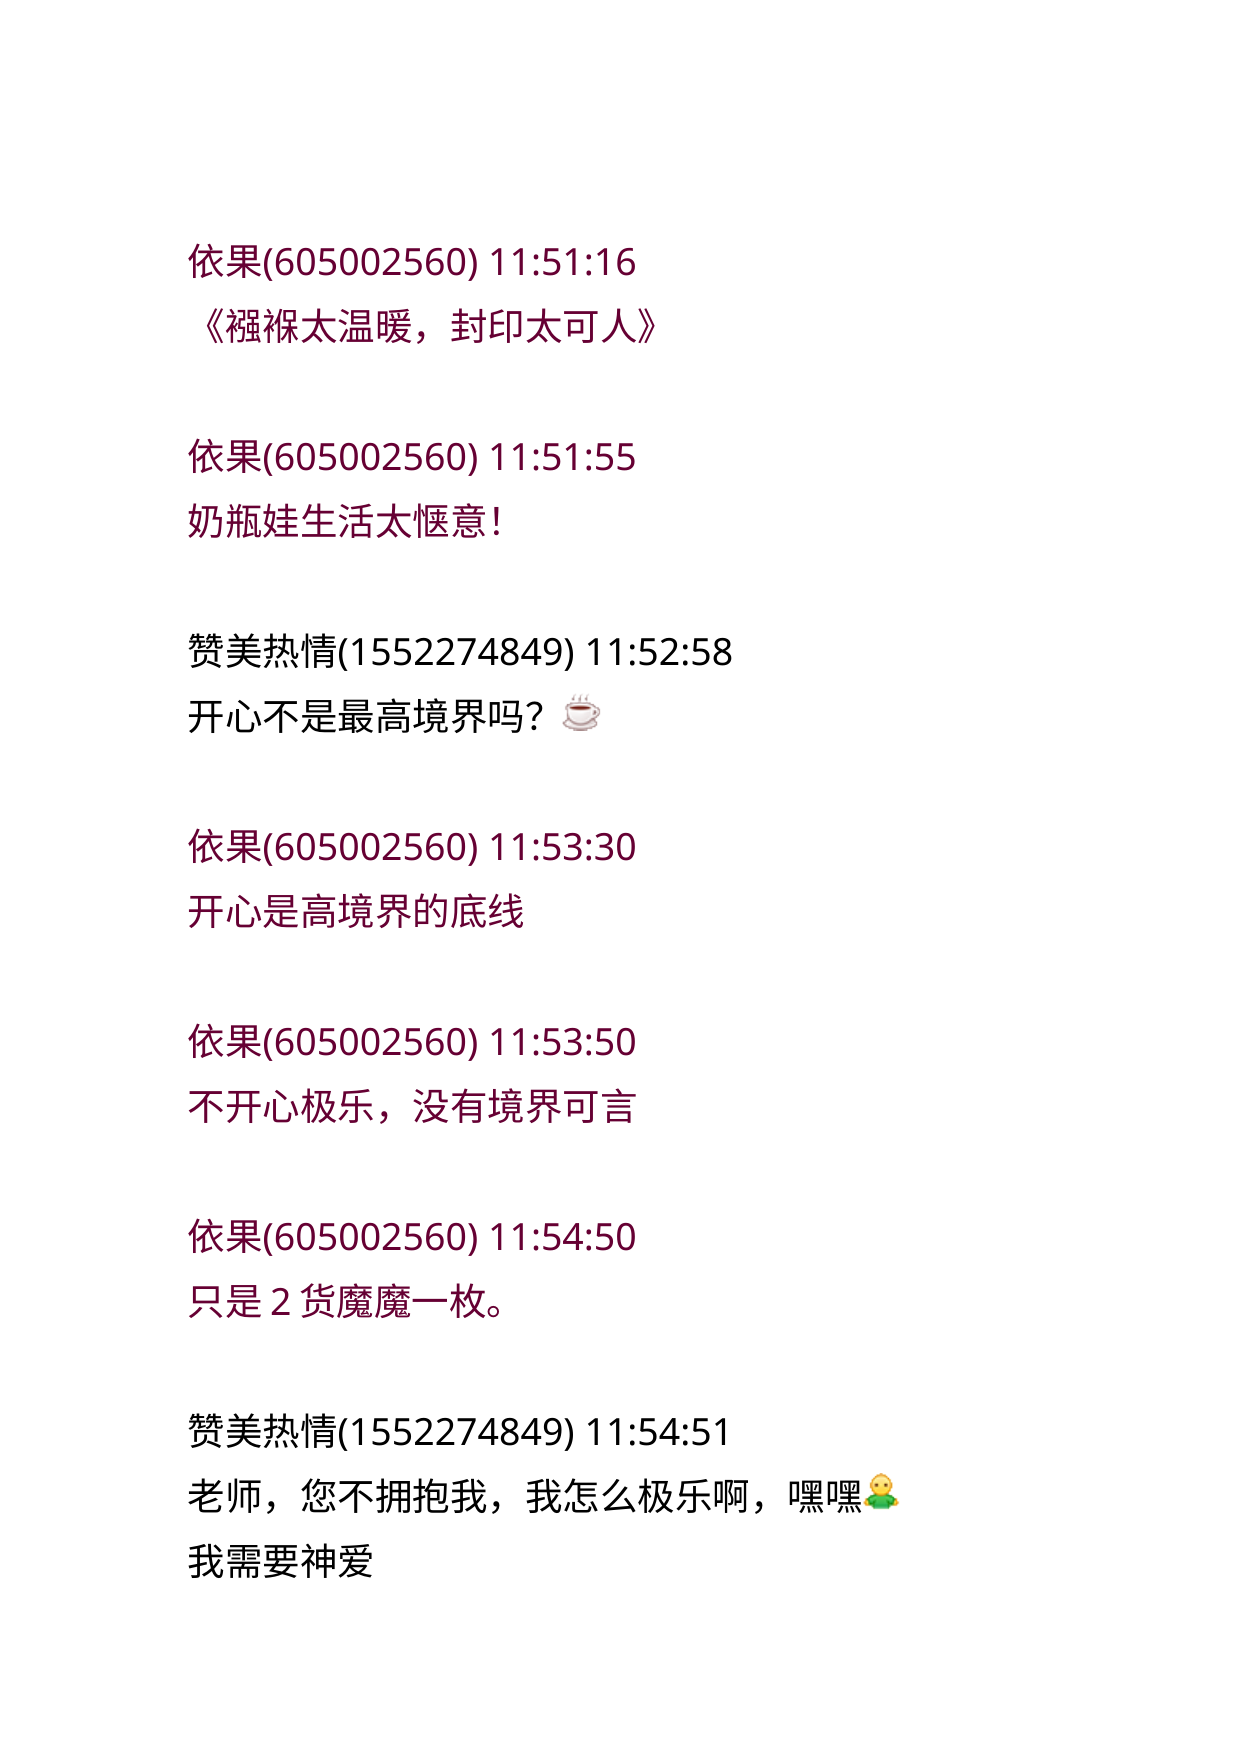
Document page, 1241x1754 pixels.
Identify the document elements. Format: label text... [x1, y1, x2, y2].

text 依果(605002560) 11:51:55 奶瓶娃生活太惬意！ [187, 357, 1053, 552]
text 赞美热情(1552274849) 11:54:51 老师，您不拥抱我，我怎么极乐啊，嘿嘿 我需要神爱 [187, 1332, 1053, 1592]
text 依果(605002560) 11:53:30 开心是高境界的底线 [187, 747, 1053, 942]
text 依果(605002560) 11:53:50 不开心极乐，没有境界可言 [187, 942, 1053, 1137]
text 依果(605002560) 11:54:50 只是2货魔魔一枚。 [187, 1137, 1053, 1332]
picture [862, 1473, 901, 1511]
picture [562, 693, 600, 731]
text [187, 162, 1053, 357]
text 赞美热情(1552274849) 11:52:58 开心不是最高境界吗？ [187, 552, 1053, 747]
